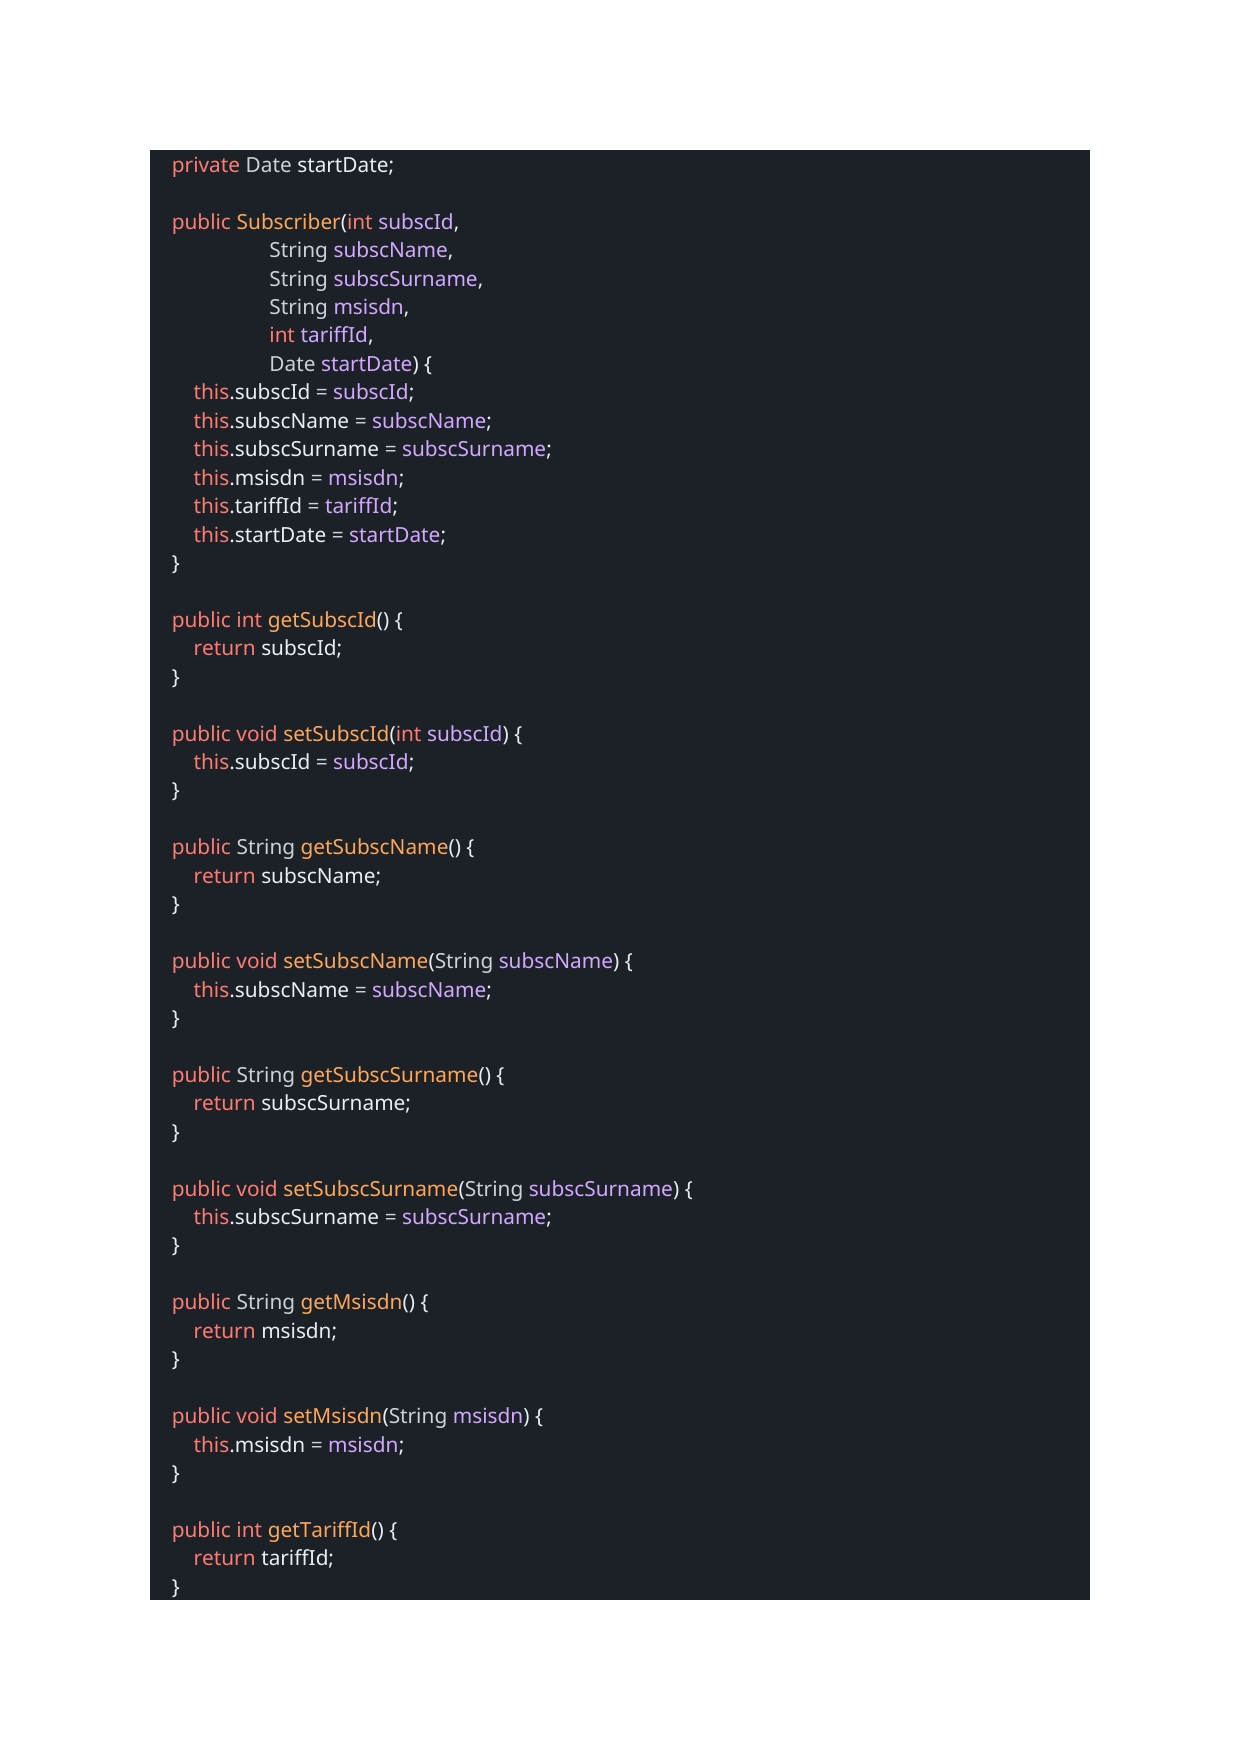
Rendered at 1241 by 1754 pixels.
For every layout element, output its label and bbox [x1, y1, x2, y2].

text [150, 150, 1090, 1600]
